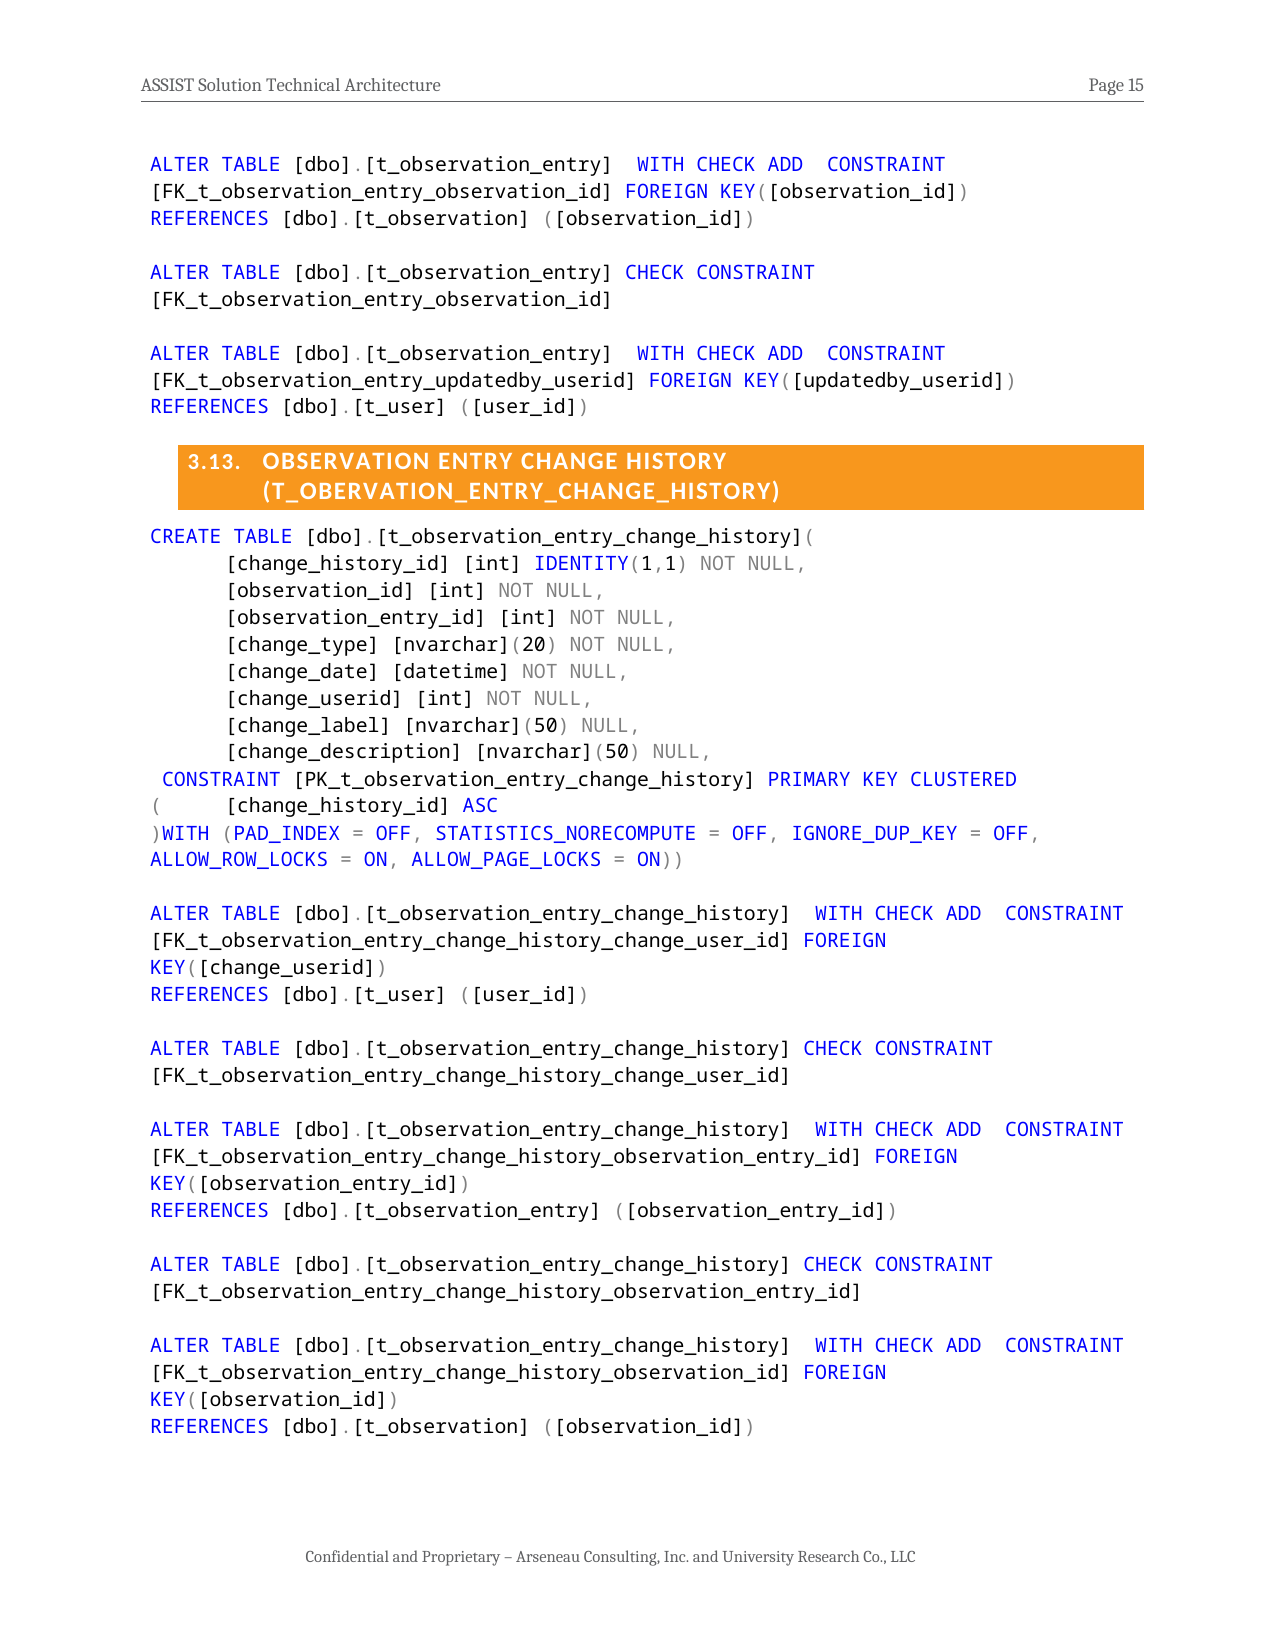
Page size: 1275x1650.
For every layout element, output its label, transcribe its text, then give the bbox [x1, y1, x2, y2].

text [change_label] [nvarchar](50) NULL, [150, 711, 1125, 738]
text CONSTRAINT [PK_t_observation_entry_change_history] PRIMARY KEY CLUSTERED [150, 765, 1125, 792]
text [observation_id] [int] NOT NULL, [150, 576, 1125, 603]
text )WITH (PAD_INDEX = OFF, STATISTICS_NORECOMPUTE = OFF, IGNORE_DUP_KEY = OFF, ALLOW_ROW_LOCKS = ON, ALLOW_PAGE_LOCKS = ON)) [150, 819, 1125, 873]
text REFERENCES [dbo].[t_observation] ([observation_id]) [150, 1412, 1125, 1439]
text ALTER TABLE [dbo].[t_observation_entry_change_history] CHECK CONSTRAINT [FK_t_observation_entry_change_history_change_user_id] [150, 1034, 1125, 1088]
text [change_history_id] [int] IDENTITY(1,1) NOT NULL, [150, 549, 1125, 576]
text [observation_entry_id] [int] NOT NULL, [150, 603, 1125, 630]
text REFERENCES [dbo].[t_user] ([user_id]) [150, 393, 1125, 420]
text [change_date] [datetime] NOT NULL, [150, 657, 1125, 684]
text ALTER TABLE [dbo].[t_observation_entry_change_history] WITH CHECK ADD CONSTRAINT [FK_t_observation_entry_change_history_change_user_id] FOREIGN KEY([change_userid]) [150, 900, 1125, 981]
text REFERENCES [dbo].[t_observation] ([observation_id]) [150, 204, 1125, 231]
text CREATE TABLE [dbo].[t_observation_entry_change_history]( [150, 522, 1125, 549]
text ALTER TABLE [dbo].[t_observation_entry] WITH CHECK ADD CONSTRAINT [FK_t_observation_entry_observation_id] FOREIGN KEY([observation_id]) [150, 150, 1125, 204]
text REFERENCES [dbo].[t_observation_entry] ([observation_entry_id]) [150, 1196, 1125, 1223]
text REFERENCES [dbo].[t_user] ([user_id]) [150, 981, 1125, 1008]
text ALTER TABLE [dbo].[t_observation_entry] WITH CHECK ADD CONSTRAINT [FK_t_observation_entry_updatedby_userid] FOREIGN KEY([updatedby_userid]) [150, 339, 1125, 393]
text ALTER TABLE [dbo].[t_observation_entry_change_history] CHECK CONSTRAINT [FK_t_observation_entry_change_history_observation_entry_id] [150, 1250, 1125, 1304]
text [change_type] [nvarchar](20) NOT NULL, [150, 630, 1125, 657]
text [change_userid] [int] NOT NULL, [150, 684, 1125, 711]
text [change_description] [nvarchar](50) NULL, [150, 738, 1125, 765]
text ALTER TABLE [dbo].[t_observation_entry_change_history] WITH CHECK ADD CONSTRAINT [FK_t_observation_entry_change_history_observation_entry_id] FOREIGN KEY([observation_entry_id]) [150, 1116, 1125, 1196]
text ALTER TABLE [dbo].[t_observation_entry] CHECK CONSTRAINT [FK_t_observation_entry_observation_id] [150, 258, 1125, 312]
subtitle Observation Entry change History (t_obervation_ENTRY_change_history) [179, 445, 1143, 508]
text ALTER TABLE [dbo].[t_observation_entry_change_history] WITH CHECK ADD CONSTRAINT [FK_t_observation_entry_change_history_observation_id] FOREIGN KEY([observation_id]) [150, 1331, 1125, 1412]
text ( [change_history_id] ASC [150, 792, 1125, 819]
